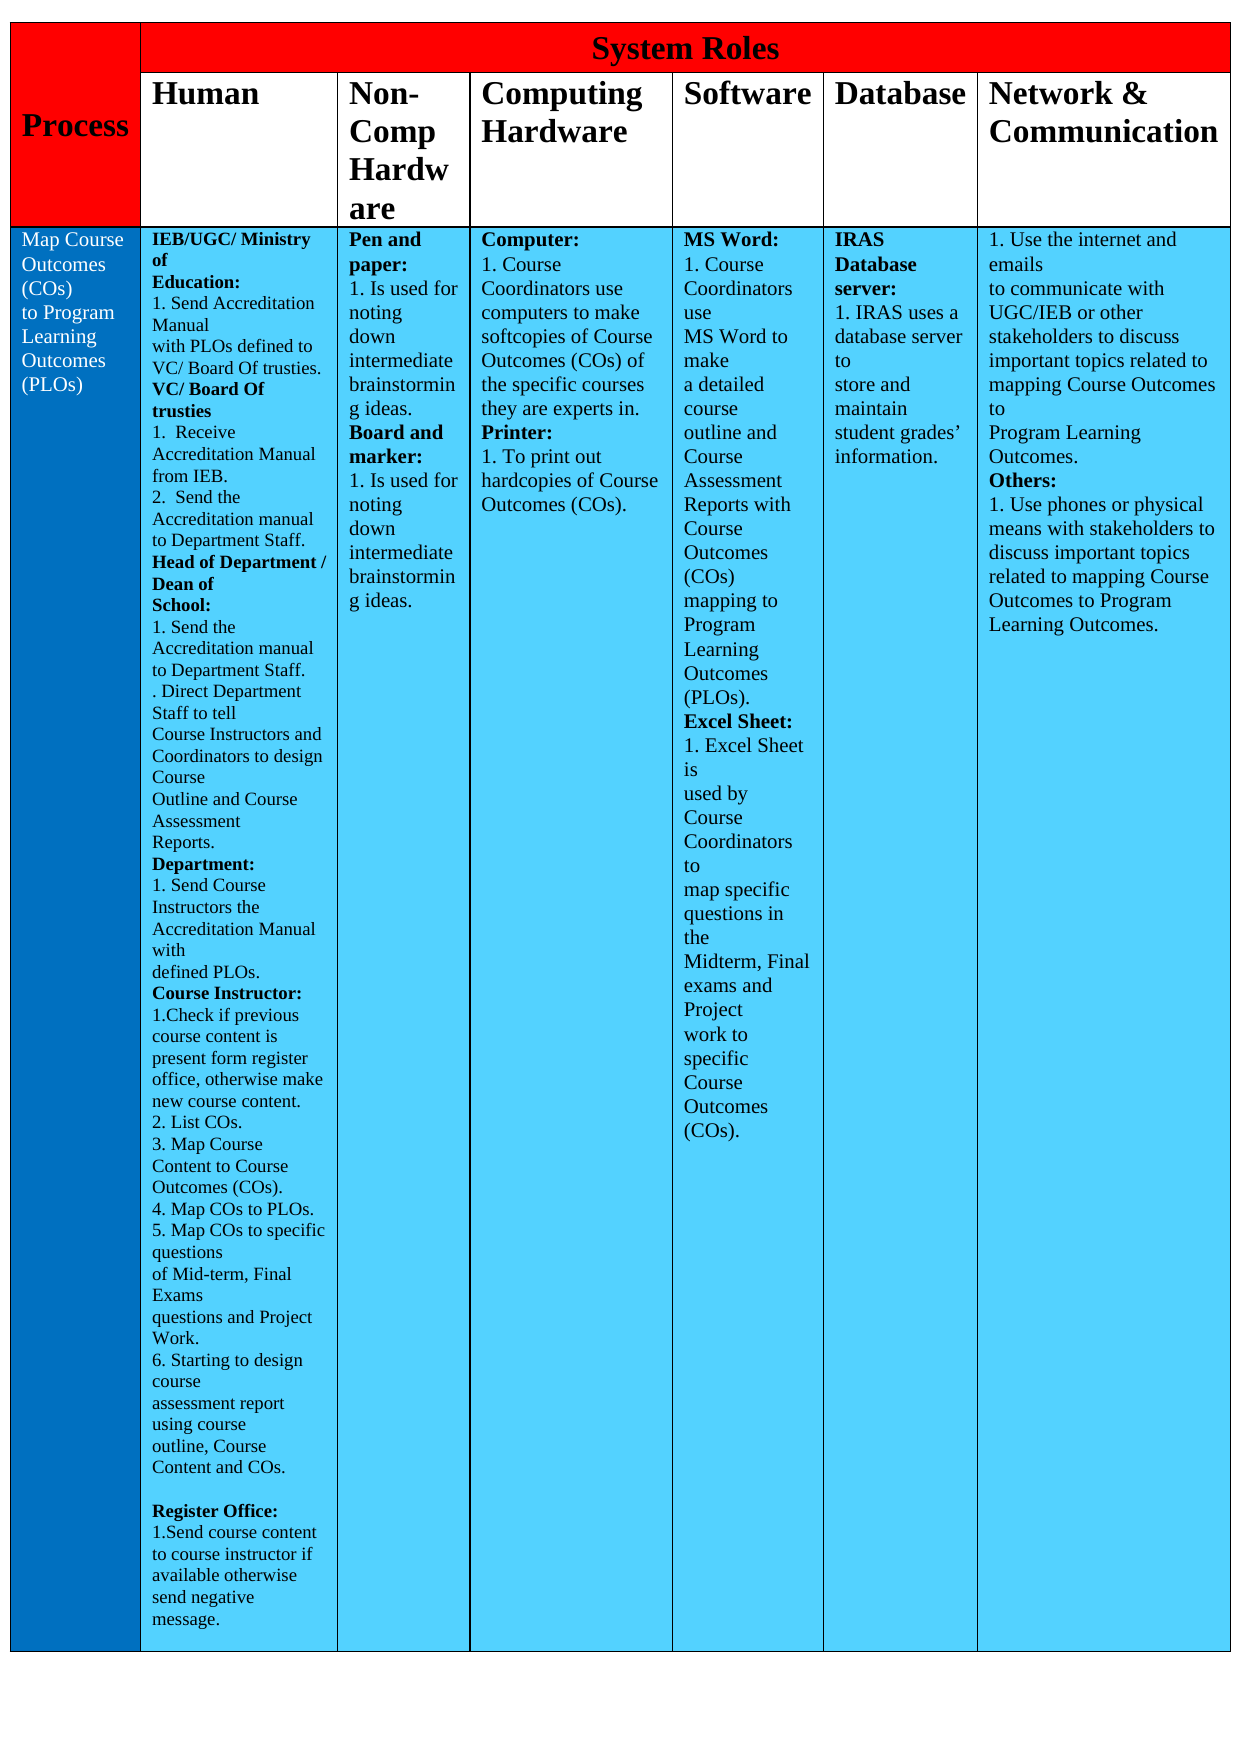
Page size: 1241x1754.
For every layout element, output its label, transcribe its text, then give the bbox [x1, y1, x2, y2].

table_cell Human [141, 73, 337, 226]
table_header Process [11, 23, 140, 226]
table_cell Map Course Outcomes (COs) to Program Learning Outcomes (PLOs) [11, 228, 140, 1651]
table_cell Database [824, 73, 977, 226]
table_cell 1. Use the internet and emails to communicate with UGC/IEB or other stakeholders to discuss important topics related to mapping Course Outcomes to Program Learning Outcomes. Others: 1. Use phones or physical means with stakeholders to discuss important topics related to mapping Course Outcomes to Program Learning Outcomes. [978, 228, 1230, 1651]
table_header System Roles [141, 23, 1230, 72]
table_cell MS Word: 1. Course Coordinators use MS Word to make a detailed course outline and Course Assessment Reports with Course Outcomes (COs) mapping to Program Learning Outcomes (PLOs). Excel Sheet: 1. Excel Sheet is used by Course Coordinators to map specific questions in the Midterm, Final exams and Project work to specific Course Outcomes (COs). [673, 228, 823, 1651]
table_cell IEB/UGC/ Ministry of Education: 1. Send Accreditation Manual with PLOs defined to VC/ Board Of trusties. VC/ Board Of trusties 1. Receive Accreditation Manual from IEB. 2. Send the Accreditation manual to Department Staff. Head of Department / Dean of School: 1. Send the Accreditation manual to Department Staff. . Direct Department Staff to tell Course Instructors and Coordinators to design Course Outline and Course Assessment Reports. Department: 1. Send Course Instructors the Accreditation Manual with defined PLOs. Course Instructor: 1.Check if previous course content is present form register office, otherwise make new course content. 2. List COs. 3. Map Course Content to Course Outcomes (COs). 4. Map COs to PLOs. 5. Map COs to specific questions of Mid-term, Final Exams questions and Project Work. 6. Starting to design course assessment report using course outline, Course Content and COs. Register Office: 1.Send course content to course instructor if available otherwise send negative message. [141, 228, 337, 1651]
table_cell Pen and paper: 1. Is used for noting down intermediate brainstorming ideas. Board and marker: 1. Is used for noting down intermediate brainstorming ideas. [338, 228, 469, 1651]
table_cell Computer: 1. Course Coordinators use computers to make softcopies of Course Outcomes (COs) of the specific courses they are experts in. Printer: 1. To print out hardcopies of Course Outcomes (COs). [471, 228, 672, 1651]
table_cell IRAS Database server: 1. IRAS uses a database server to store and maintain student grades’ information. [824, 228, 977, 1651]
table_cell Non-Comp Hardware [338, 73, 469, 226]
table_cell Computing Hardware [471, 73, 672, 226]
table_cell Network & Communication [978, 73, 1230, 226]
table_cell Software [673, 73, 823, 226]
